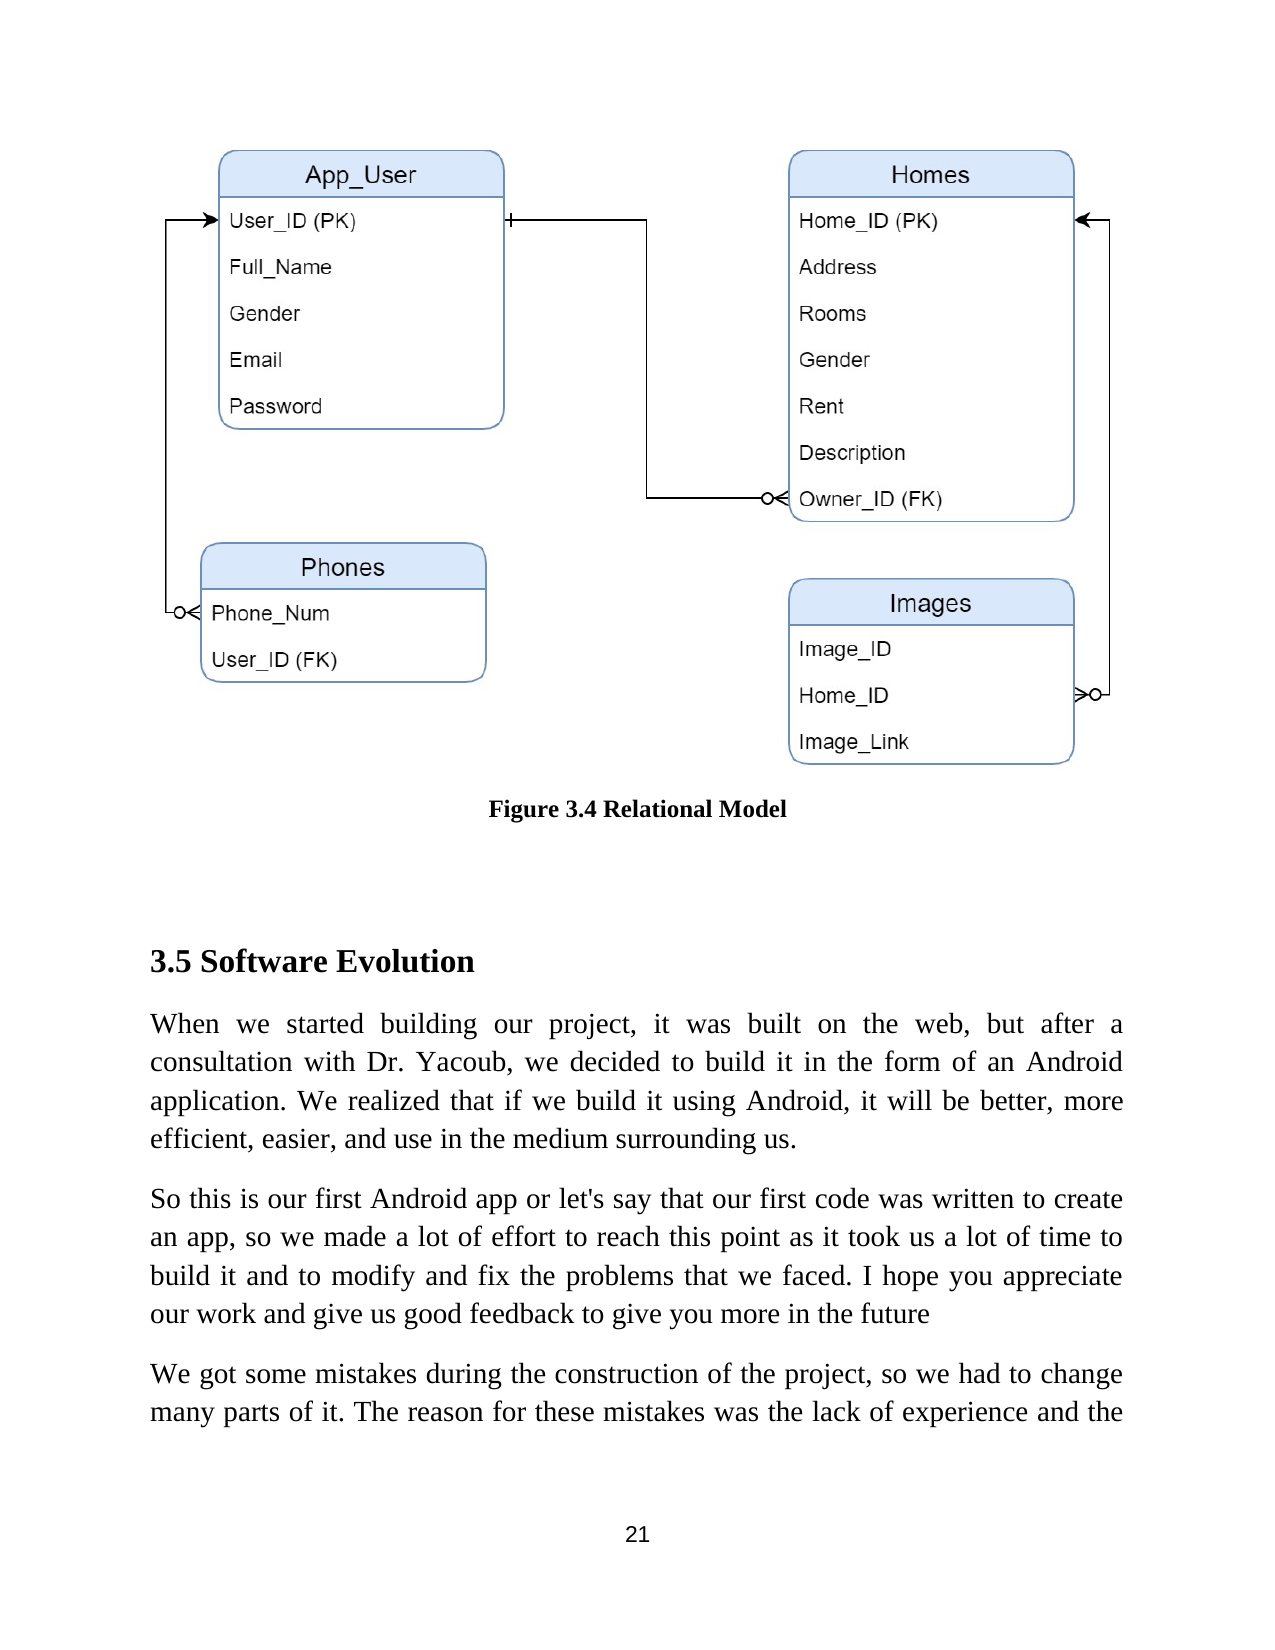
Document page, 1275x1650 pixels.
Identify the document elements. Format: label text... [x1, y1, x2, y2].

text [150, 1356, 1125, 1428]
picture [150, 150, 1125, 770]
text 3.5 Software Evolution [150, 941, 1125, 979]
text When we started building our project, it was built on the web, but after a consultation with Dr. Yacoub, we decided to build it in the form of an Android application. We realized that if we build it using Android, it will be better, more efficient, easier, and use in the medium surrounding us. [150, 1006, 1125, 1155]
text So this is our first Android app or let's say that our first code was written to create an app, so we made a lot of effort to reach this point as it took us a lot of time to build it and to modify and fix the problems that we faced. I hope you appreciate our work and give us good feedback to give you more in the future [150, 1181, 1125, 1330]
text Figure 3.4 Relational Model [150, 794, 1125, 823]
